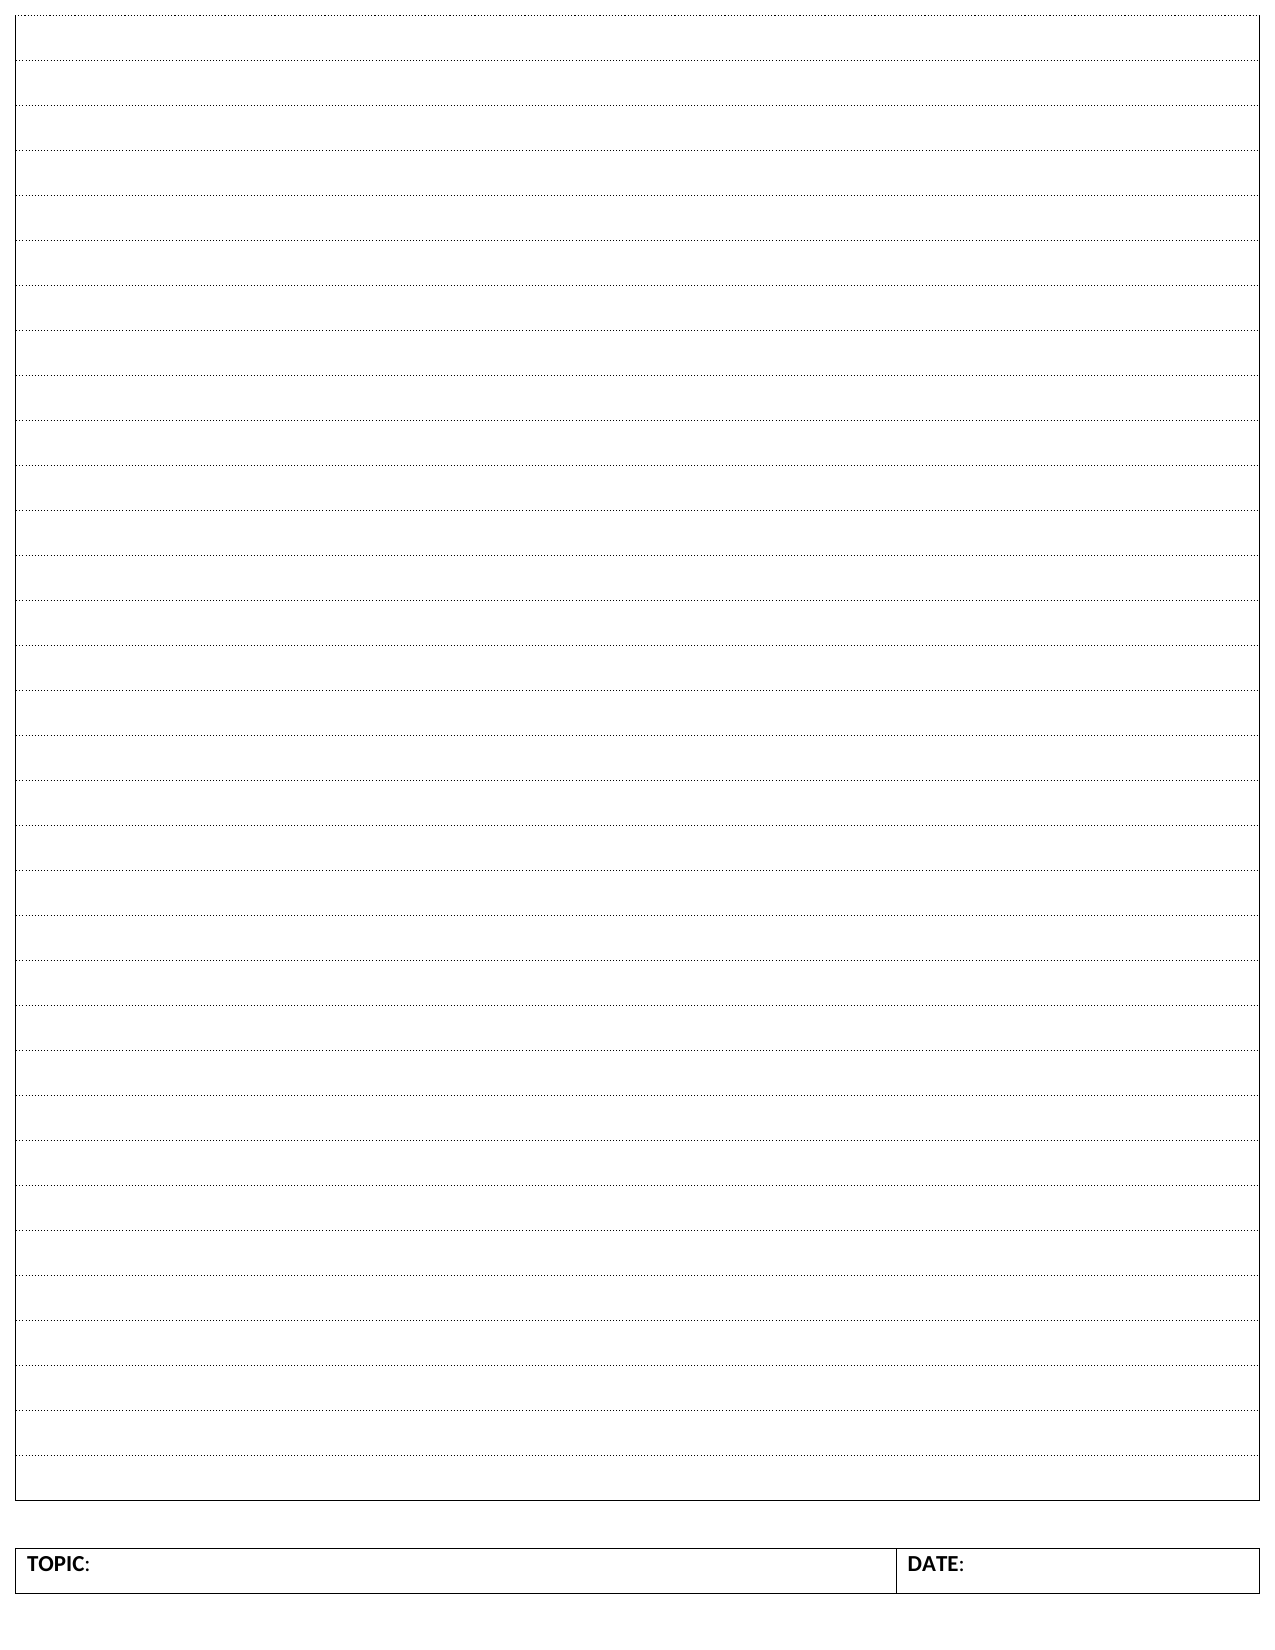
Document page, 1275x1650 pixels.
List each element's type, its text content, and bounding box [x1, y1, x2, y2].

table_cell [16, 420, 1259, 465]
table_cell [16, 1050, 1259, 1095]
table_cell [16, 870, 1259, 915]
table_cell [16, 150, 1259, 195]
table_header TOPIC: [16, 1549, 896, 1593]
table_cell [16, 105, 1259, 150]
table_cell [16, 780, 1259, 825]
table_cell [16, 690, 1259, 735]
table_cell [16, 240, 1259, 285]
table_cell [16, 375, 1259, 420]
table_cell [16, 60, 1259, 105]
table_cell [16, 600, 1259, 645]
table_cell [16, 645, 1259, 690]
table_cell [16, 1275, 1259, 1320]
table_cell [16, 465, 1259, 510]
table_cell [16, 285, 1259, 330]
table_cell [16, 1455, 1259, 1500]
table_cell [16, 915, 1259, 960]
table_header DATE: [897, 1549, 1259, 1593]
table_cell [16, 1005, 1259, 1050]
table_cell [16, 15, 1259, 60]
table_cell [16, 195, 1259, 240]
table_cell [16, 1095, 1259, 1140]
table_cell [16, 1410, 1259, 1455]
table_cell [16, 1365, 1259, 1410]
table_cell [16, 1320, 1259, 1365]
table_cell [16, 825, 1259, 870]
table_cell [16, 1140, 1259, 1185]
table_cell [16, 555, 1259, 600]
table_cell [16, 510, 1259, 555]
table_cell [16, 1185, 1259, 1230]
table_cell [16, 960, 1259, 1005]
table_cell [16, 330, 1259, 375]
table_cell [16, 1230, 1259, 1275]
table_cell [16, 735, 1259, 780]
